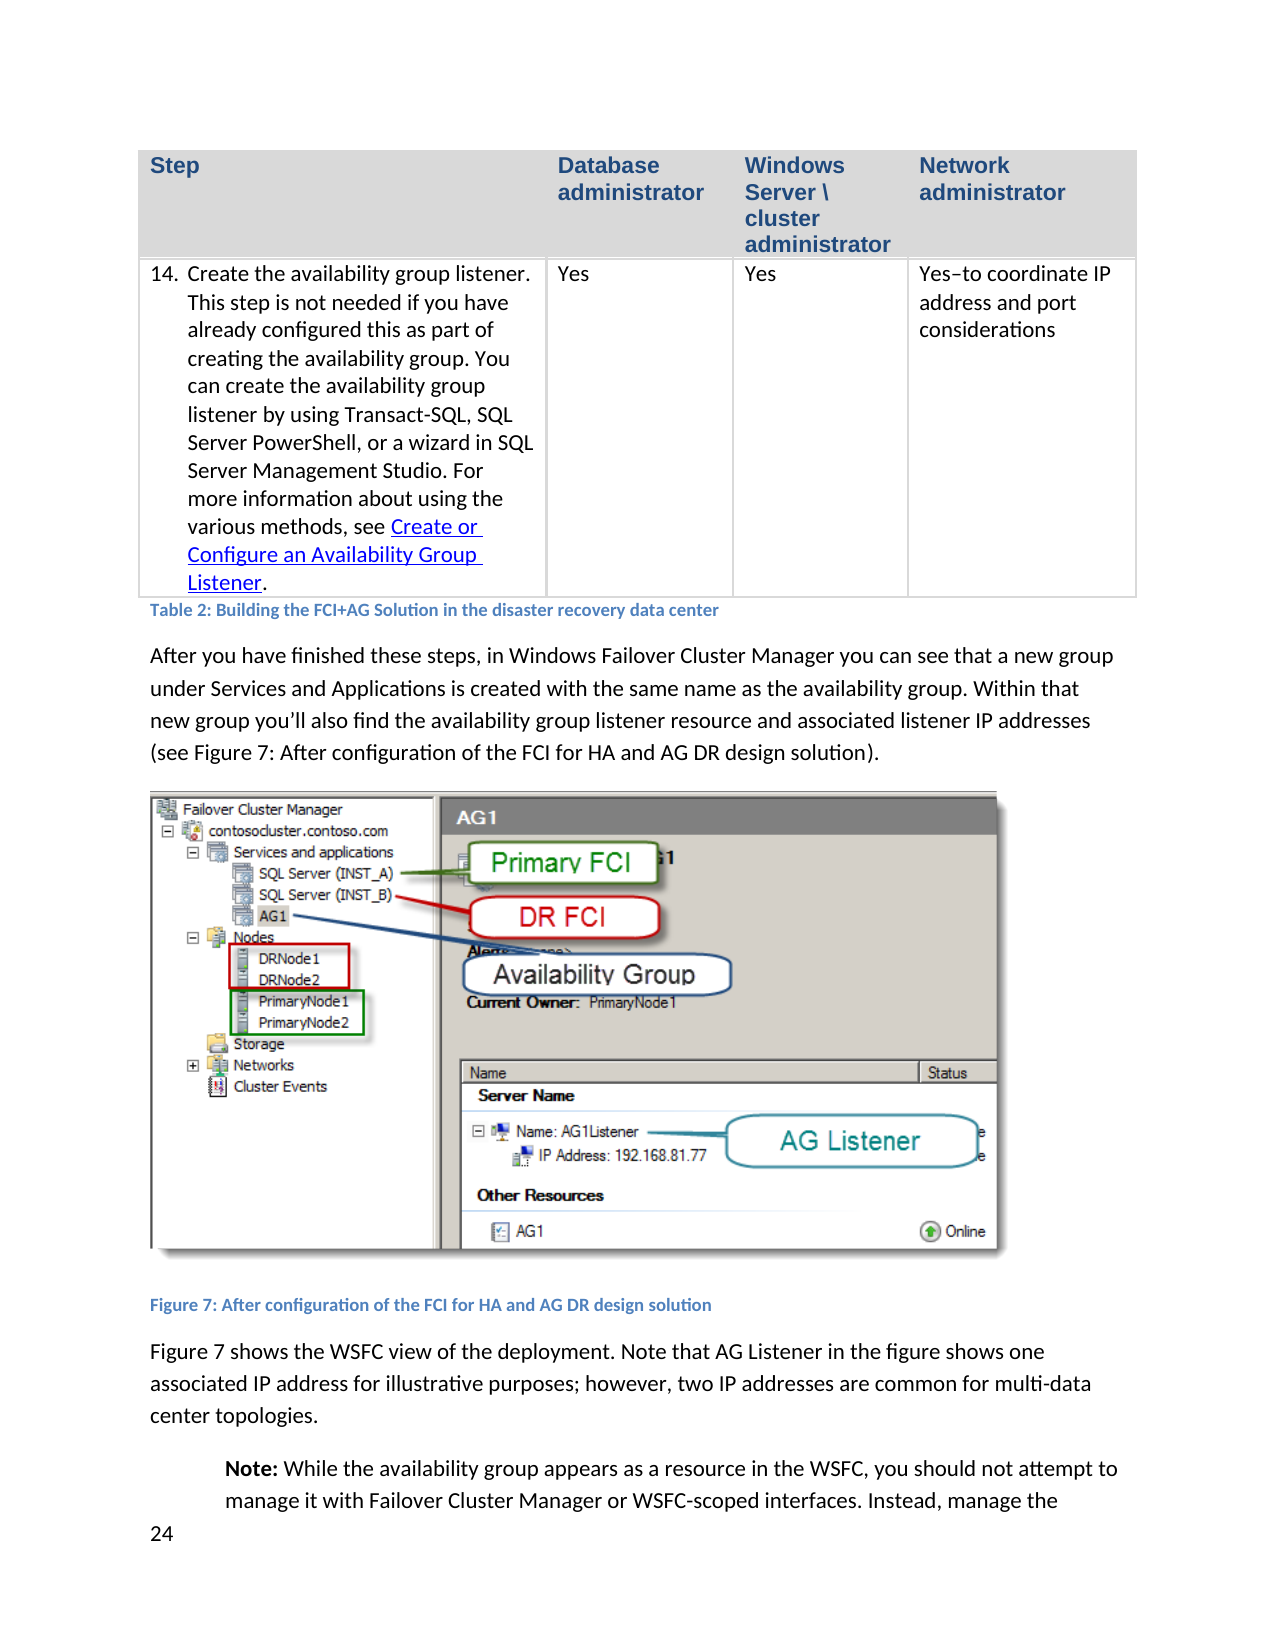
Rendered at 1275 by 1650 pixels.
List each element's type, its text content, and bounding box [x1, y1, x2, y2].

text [225, 1454, 1125, 1514]
table_cell Yes [734, 260, 907, 596]
table_header Network administrator [909, 152, 1135, 257]
table_cell Yes–to coordinate IP address and port considerations [909, 260, 1135, 596]
table_cell Yes [548, 260, 732, 596]
table_header Windows Server \ cluster administrator [734, 152, 907, 257]
text Figure 7 shows the WSFC view of the deployment. Note that AG Listener in the figure shows one associated IP address for illustrative purposes; however, two IP addresses are common for multi-data center topologies. [150, 1337, 1125, 1429]
picture [150, 791, 1017, 1269]
text Table 2: Building the FCI+AG Solution in the disaster recovery data center [150, 598, 1125, 621]
table_cell Create the availability group listener. This step is not needed if you have already configured this as part of creating the availability group. You can create the availability group listener by using Transact-SQL, SQL Server PowerShell, or a wizard in SQL Server Management Studio. For more information about using the various methods, see Create or Configure an Availability Group Listener. [140, 260, 545, 596]
table_header Step [140, 152, 545, 257]
text After you have finished these steps, in Windows Failover Cluster Manager you can see that a new group under Services and Applications is created with the same name as the availability group. Within that new group you’ll also find the availability group listener resource and associated listener IP addresses (see Figure 5). [150, 642, 1125, 766]
table_header Database administrator [548, 152, 732, 257]
text Figure 7: After configuration of the FCI for HA and AG DR design solution [150, 1293, 1125, 1316]
